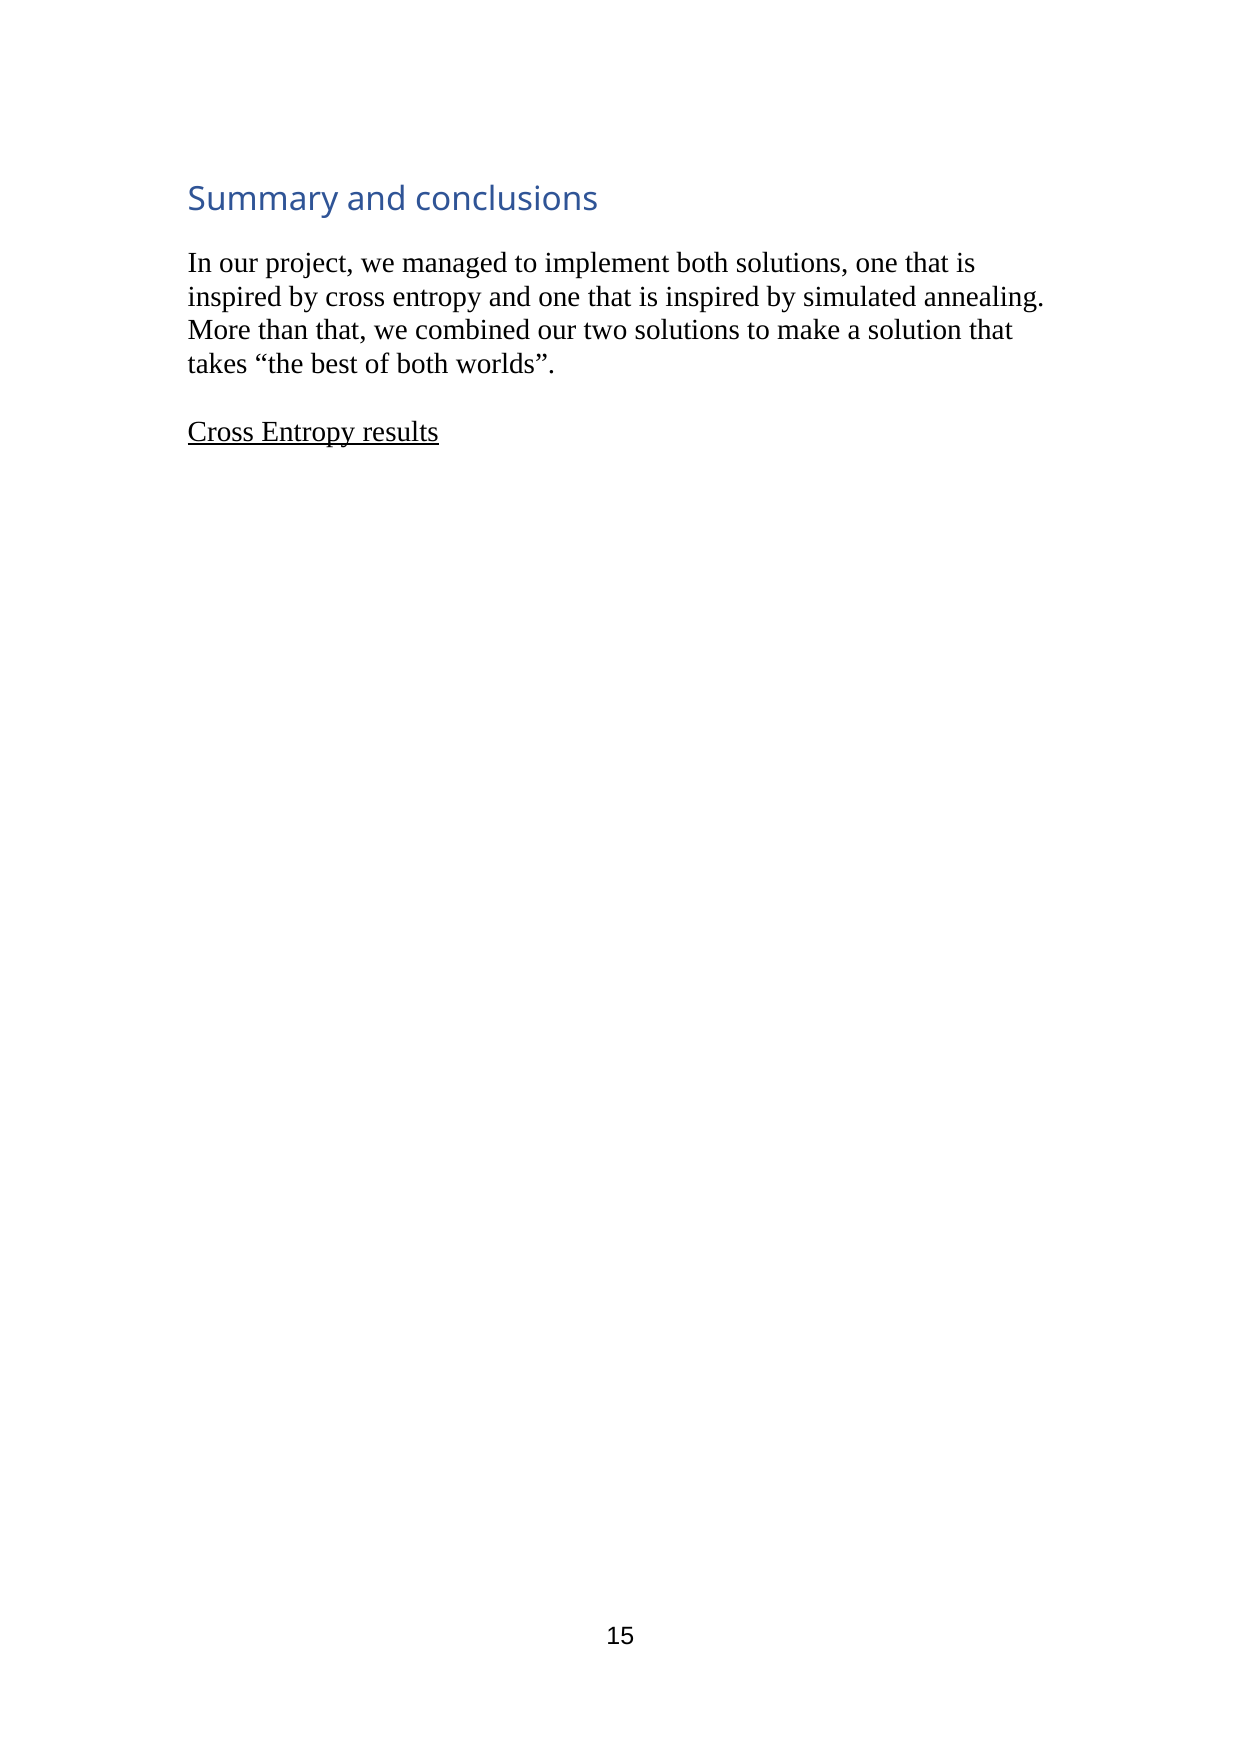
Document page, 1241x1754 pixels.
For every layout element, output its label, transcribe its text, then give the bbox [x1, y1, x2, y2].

subtitle Summary and conclusions [187, 175, 1053, 220]
subtitle Cross Entropy results [187, 414, 1053, 448]
subtitle In our project, we managed to implement both solutions, one that is inspired by cross entropy and one that is inspired by simulated annealing. More than that, we combined our two solutions to make a solution that takes “the best of both worlds”. [187, 245, 1053, 379]
